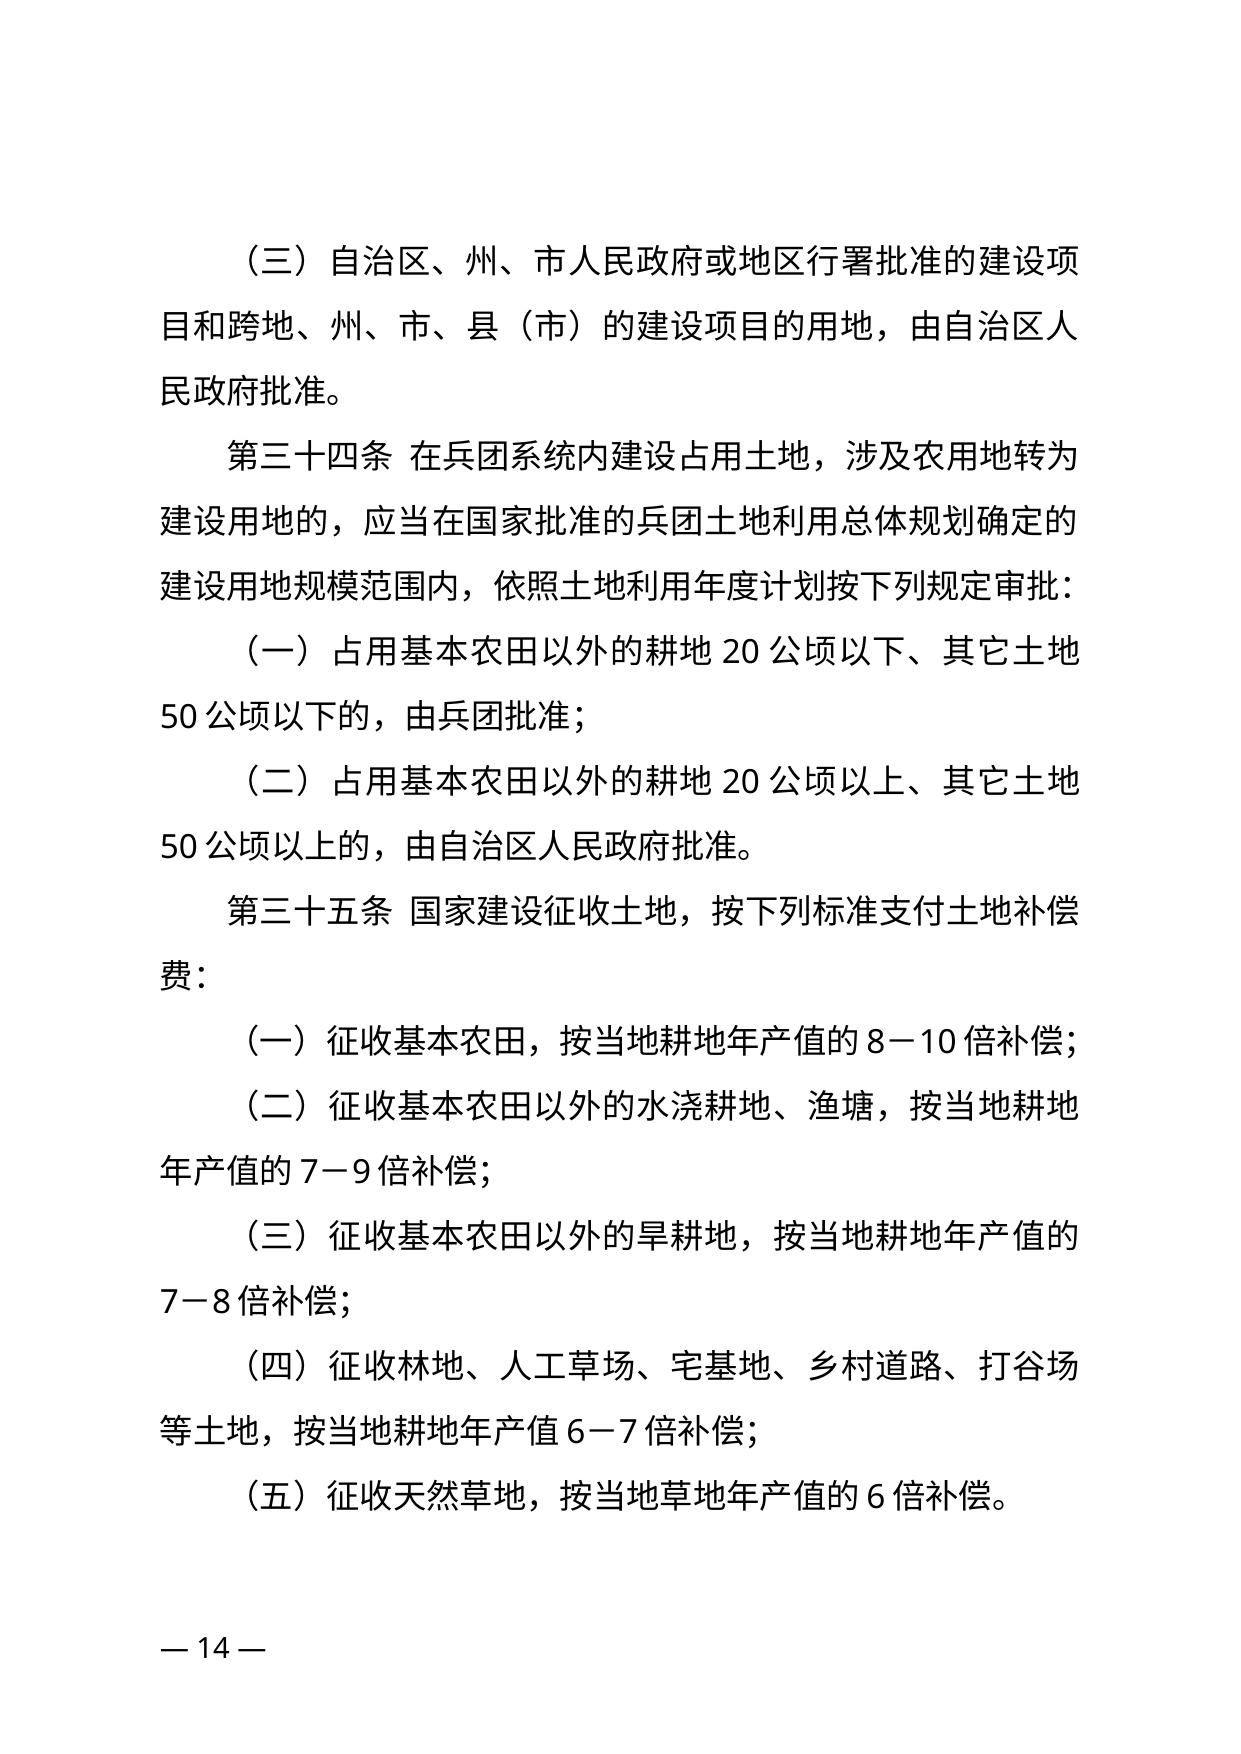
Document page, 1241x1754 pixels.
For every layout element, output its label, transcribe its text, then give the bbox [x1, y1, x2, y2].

text （三）自治区、州、市人民政府或地区行署批准的建设项目和跨地、州、市、县（市）的建设项目的用地，由自治区人民政府批准。 [159, 227, 1081, 422]
text （一）征收基本农田，按当地耕地年产值的8－10倍补偿； [159, 1007, 1081, 1072]
text （一）占用基本农田以外的耕地20公顷以下、其它土地50公顷以下的，由兵团批准； [159, 617, 1081, 747]
text （四）征收林地、人工草场、宅基地、乡村道路、打谷场等土地，按当地耕地年产值6－7倍补偿； [159, 1332, 1081, 1462]
text （三）征收基本农田以外的旱耕地，按当地耕地年产值的7－8倍补偿； [159, 1202, 1081, 1332]
text 第三十五条 国家建设征收土地，按下列标准支付土地补偿费： [159, 877, 1081, 1007]
text （二）征收基本农田以外的水浇耕地、渔塘，按当地耕地年产值的7－9倍补偿； [159, 1072, 1081, 1202]
text （二）占用基本农田以外的耕地20公顷以上、其它土地50公顷以上的，由自治区人民政府批准。 [159, 747, 1081, 877]
text （五）征收天然草地，按当地草地年产值的6倍补偿。 [159, 1462, 1081, 1527]
text 第三十四条 在兵团系统内建设占用土地，涉及农用地转为建设用地的，应当在国家批准的兵团土地利用总体规划确定的建设用地规模范围内，依照土地利用年度计划按下列规定审批： [159, 422, 1081, 617]
